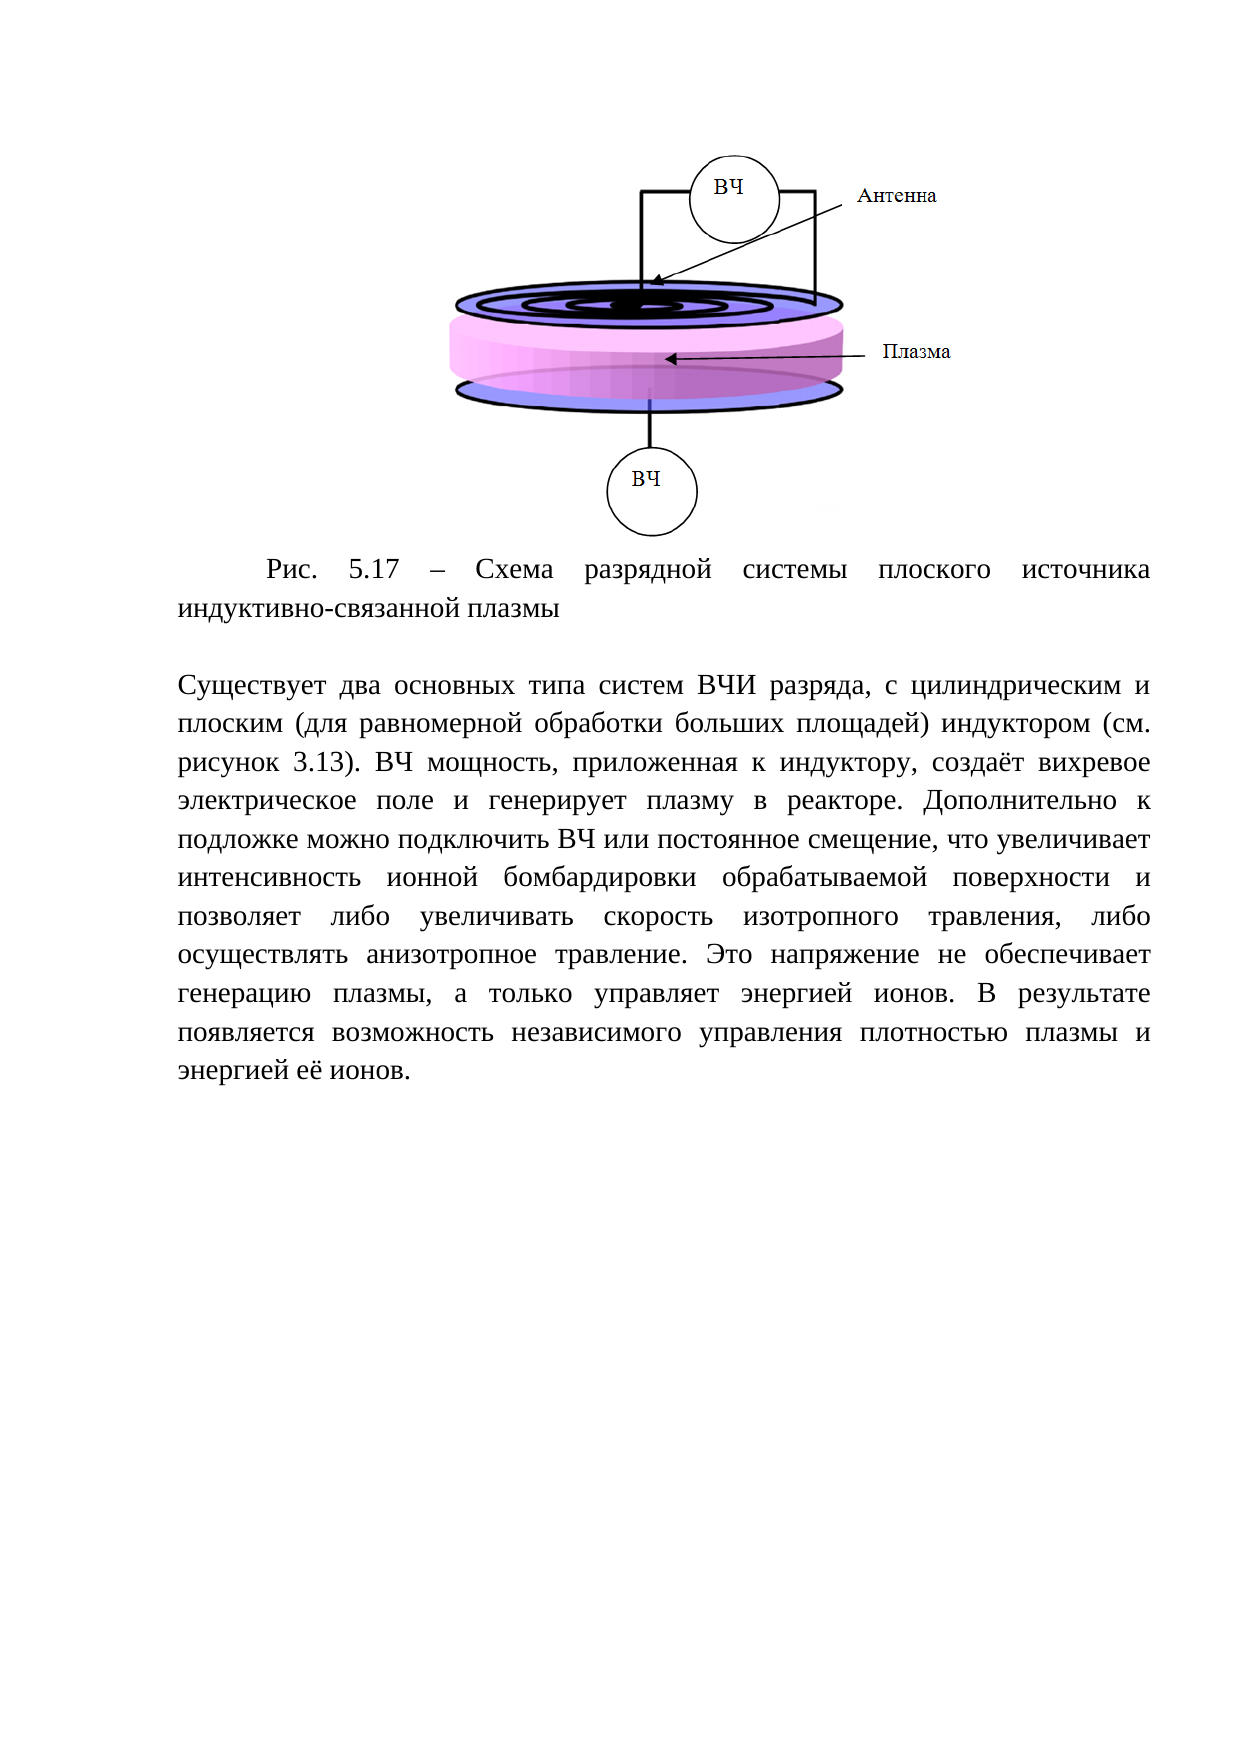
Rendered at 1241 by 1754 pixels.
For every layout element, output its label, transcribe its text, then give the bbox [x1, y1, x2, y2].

text Существует два основных типа систем ВЧИ разряда, с цилиндрическим и плоским (для равномерной обработки больших площадей) индуктором (см. рисунок 3.13). ВЧ мощность, приложенная к индуктору, создаёт вихревое электрическое поле и генерирует плазму в реакторе. Дополнительно к подложке можно подключить ВЧ или постоянное смещение, что увеличивает интенсивность ионной бомбардировки обрабатываемой поверхности и позволяет либо увеличивать скорость изотропного травления, либо осуществлять анизотропное травление. Это напряжение не обеспечивает генерацию плазмы, а только управляет энергией ионов. В результате появляется возможность независимого управления плотностью плазмы и энергией её ионов. [177, 667, 1152, 1086]
picture [385, 118, 1033, 547]
text Рис. 5.17 – Схема разрядной системы плоского источника индуктивно-связанной плазмы [177, 551, 1152, 623]
